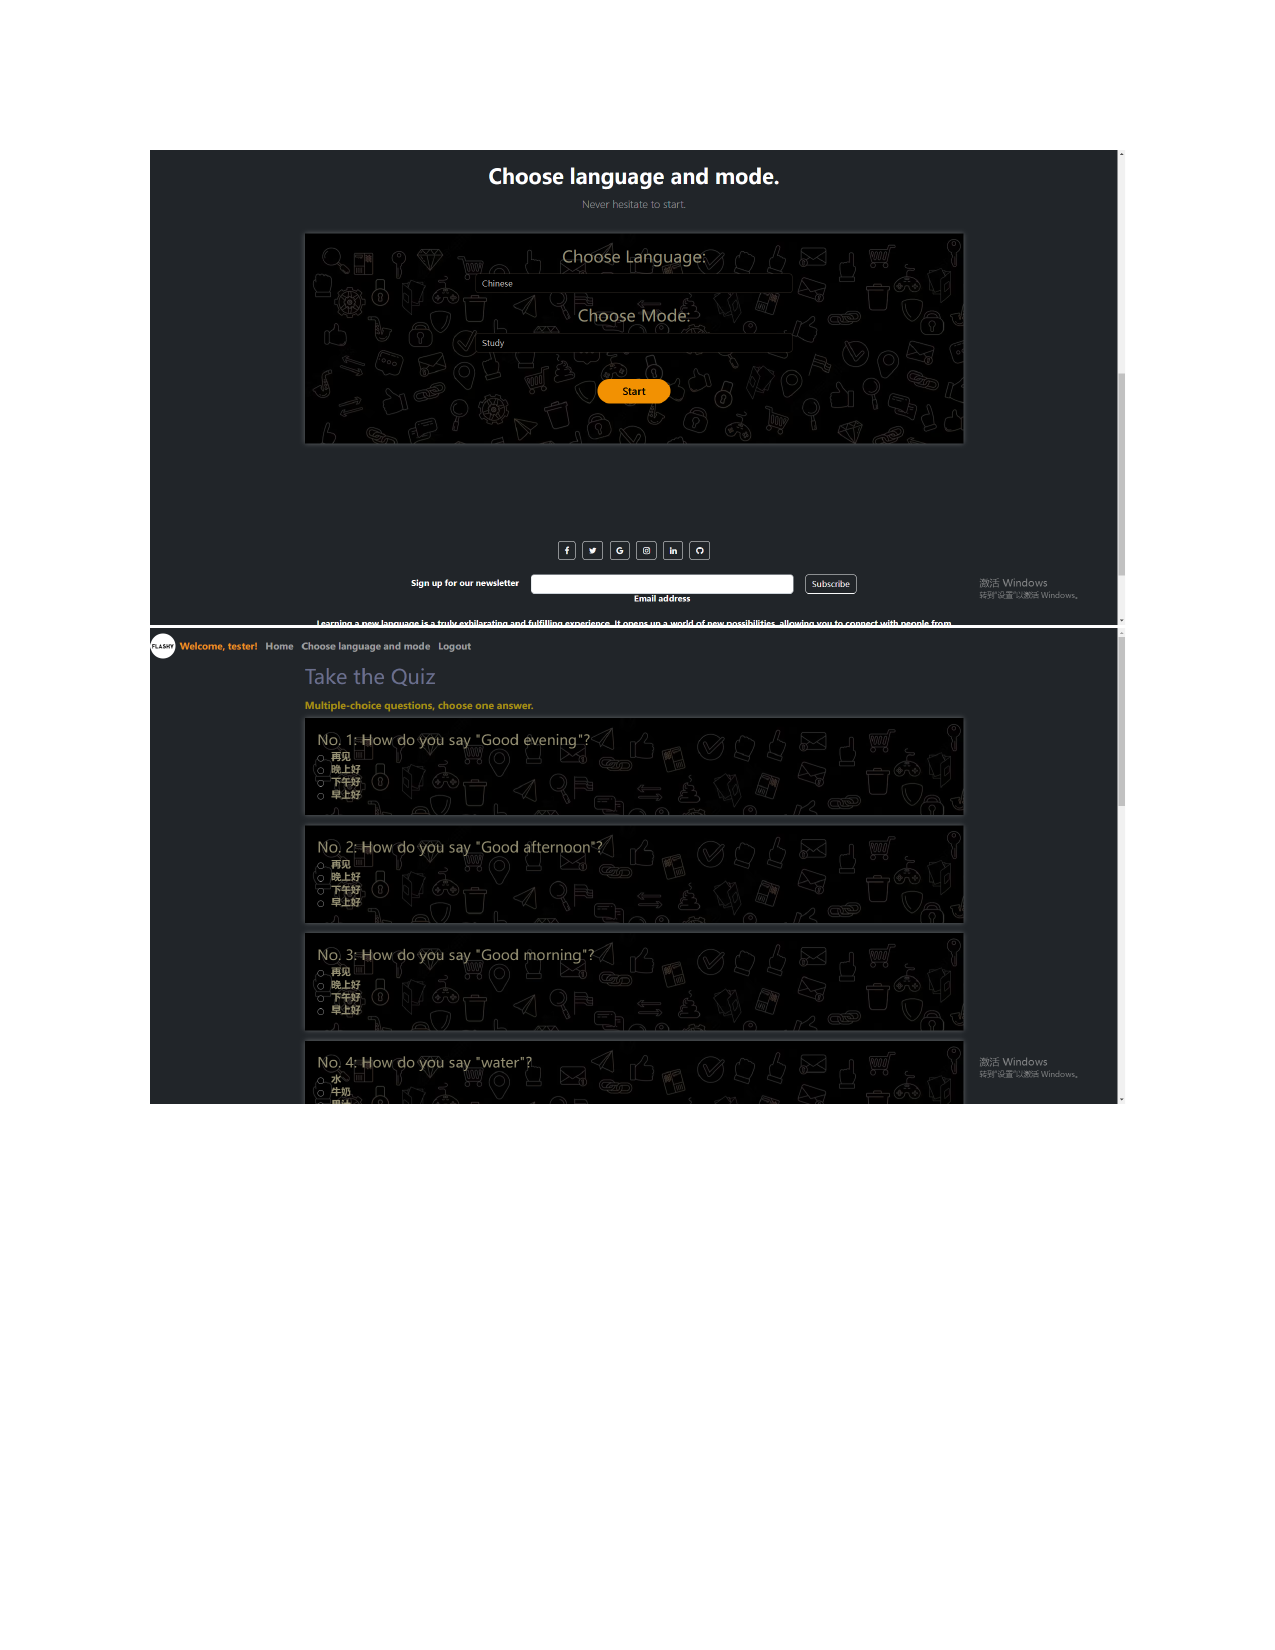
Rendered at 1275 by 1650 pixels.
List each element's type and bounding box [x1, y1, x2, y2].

picture [150, 150, 1125, 625]
picture [150, 628, 1125, 1104]
